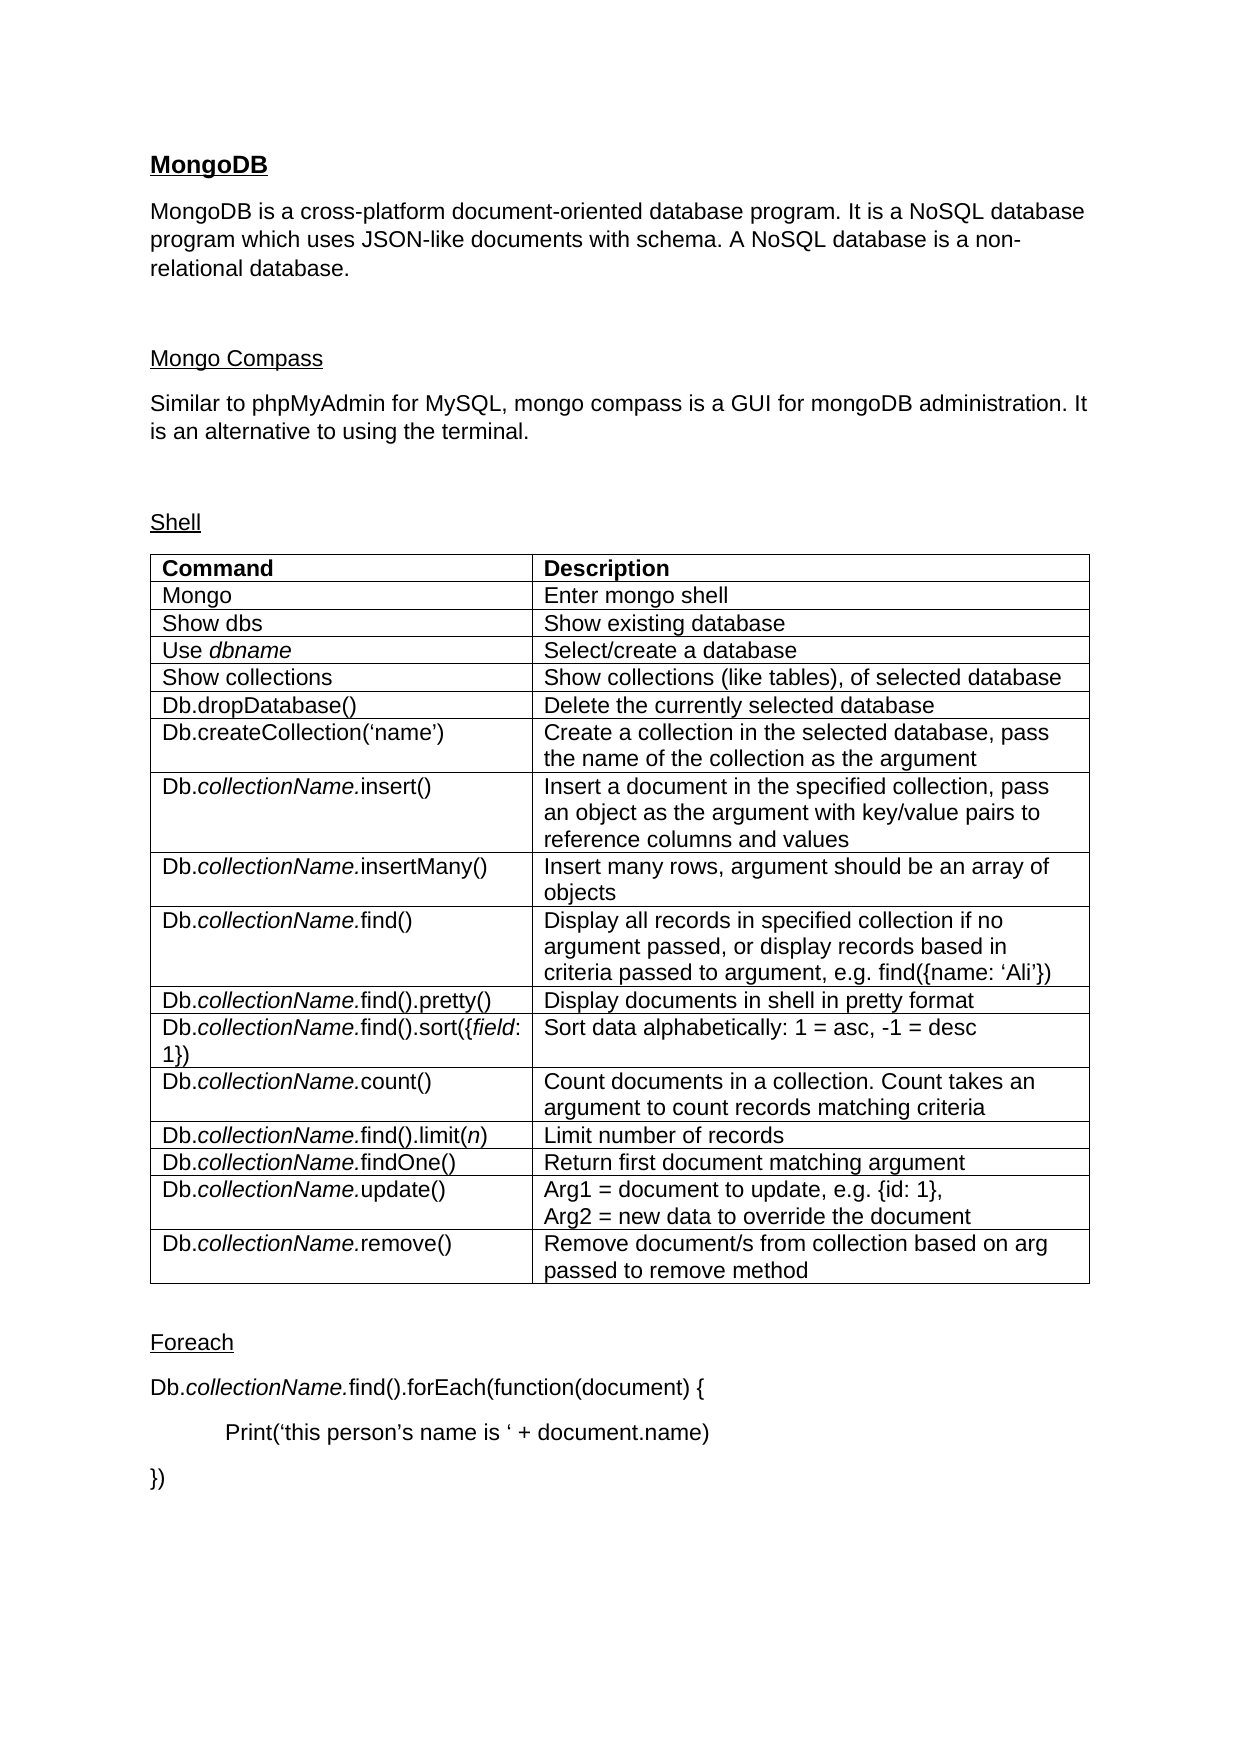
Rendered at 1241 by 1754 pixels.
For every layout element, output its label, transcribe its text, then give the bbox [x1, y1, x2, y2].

table_cell Db.collectionName.find() [151, 907, 532, 986]
table_header Command [151, 555, 532, 581]
table_cell Limit number of records [533, 1122, 1089, 1148]
table_cell Db.collectionName.count() [151, 1068, 532, 1121]
table_cell Db.collectionName.find().pretty() [151, 987, 532, 1013]
table_cell Db.collectionName.findOne() [151, 1149, 532, 1175]
text }) [150, 1464, 1090, 1491]
table_header Description [533, 555, 1089, 581]
table_cell Remove document/s from collection based on arg passed to remove method [533, 1230, 1089, 1283]
text Db.collectionName.find().forEach(function(document) { [150, 1374, 1090, 1401]
table_cell Count documents in a collection. Count takes an argument to count records matching criteria [533, 1068, 1089, 1121]
table_cell Sort data alphabetically: 1 = asc, -1 = desc [533, 1014, 1089, 1067]
table_cell Db.collectionName.remove() [151, 1230, 532, 1283]
table_cell Db.dropDatabase() [151, 692, 532, 718]
table_cell Db.createCollection(‘name’) [151, 719, 532, 772]
table_cell Select/create a database [533, 637, 1089, 663]
table_cell Db.collectionName.find().sort({field: 1}) [151, 1014, 532, 1067]
table_cell Use dbname [151, 637, 532, 663]
table_cell Mongo [151, 582, 532, 608]
table_cell Display documents in shell in pretty format [533, 987, 1089, 1013]
table_cell Arg1 = document to update, e.g. {id: 1}, Arg2 = new data to override the document [533, 1176, 1089, 1229]
table_cell Insert a document in the specified collection, pass an object as the argument with key/value pairs to reference columns and values [533, 773, 1089, 852]
table_cell Db.collectionName.insertMany() [151, 853, 532, 906]
text MongoDB [150, 150, 1090, 179]
text Foreach [150, 1329, 1090, 1355]
text MongoDB is a cross-platform document-oriented database program. It is a NoSQL database program which uses JSON-like documents with schema. A NoSQL database is a non-relational database. [150, 198, 1090, 281]
table_cell Enter mongo shell [533, 582, 1089, 608]
table_cell Create a collection in the selected database, pass the name of the collection as the argument [533, 719, 1089, 772]
text Print(‘this person’s name is ‘ + document.name) [150, 1419, 1090, 1446]
table_cell Db.collectionName.find().limit(n) [151, 1122, 532, 1148]
table_cell Insert many rows, argument should be an array of objects [533, 853, 1089, 906]
table_cell Db.collectionName.update() [151, 1176, 532, 1229]
table_cell Show collections [151, 664, 532, 691]
table_cell Return first document matching argument [533, 1149, 1089, 1175]
table_cell Show existing database [533, 610, 1089, 636]
table_cell Delete the currently selected database [533, 692, 1089, 718]
table_cell Show dbs [151, 610, 532, 636]
table_cell Show collections (like tables), of selected database [533, 664, 1089, 691]
table_cell Db.collectionName.insert() [151, 773, 532, 852]
text Similar to phpMyAdmin for MySQL, mongo compass is a GUI for mongoDB administration. It is an alternative to using the terminal. [150, 390, 1090, 445]
text Shell [150, 508, 1090, 535]
table_cell Display all records in specified collection if no argument passed, or display records based in criteria passed to argument, e.g. find({name: ‘Ali’}) [533, 907, 1089, 986]
text Mongo Compass [150, 345, 1090, 371]
